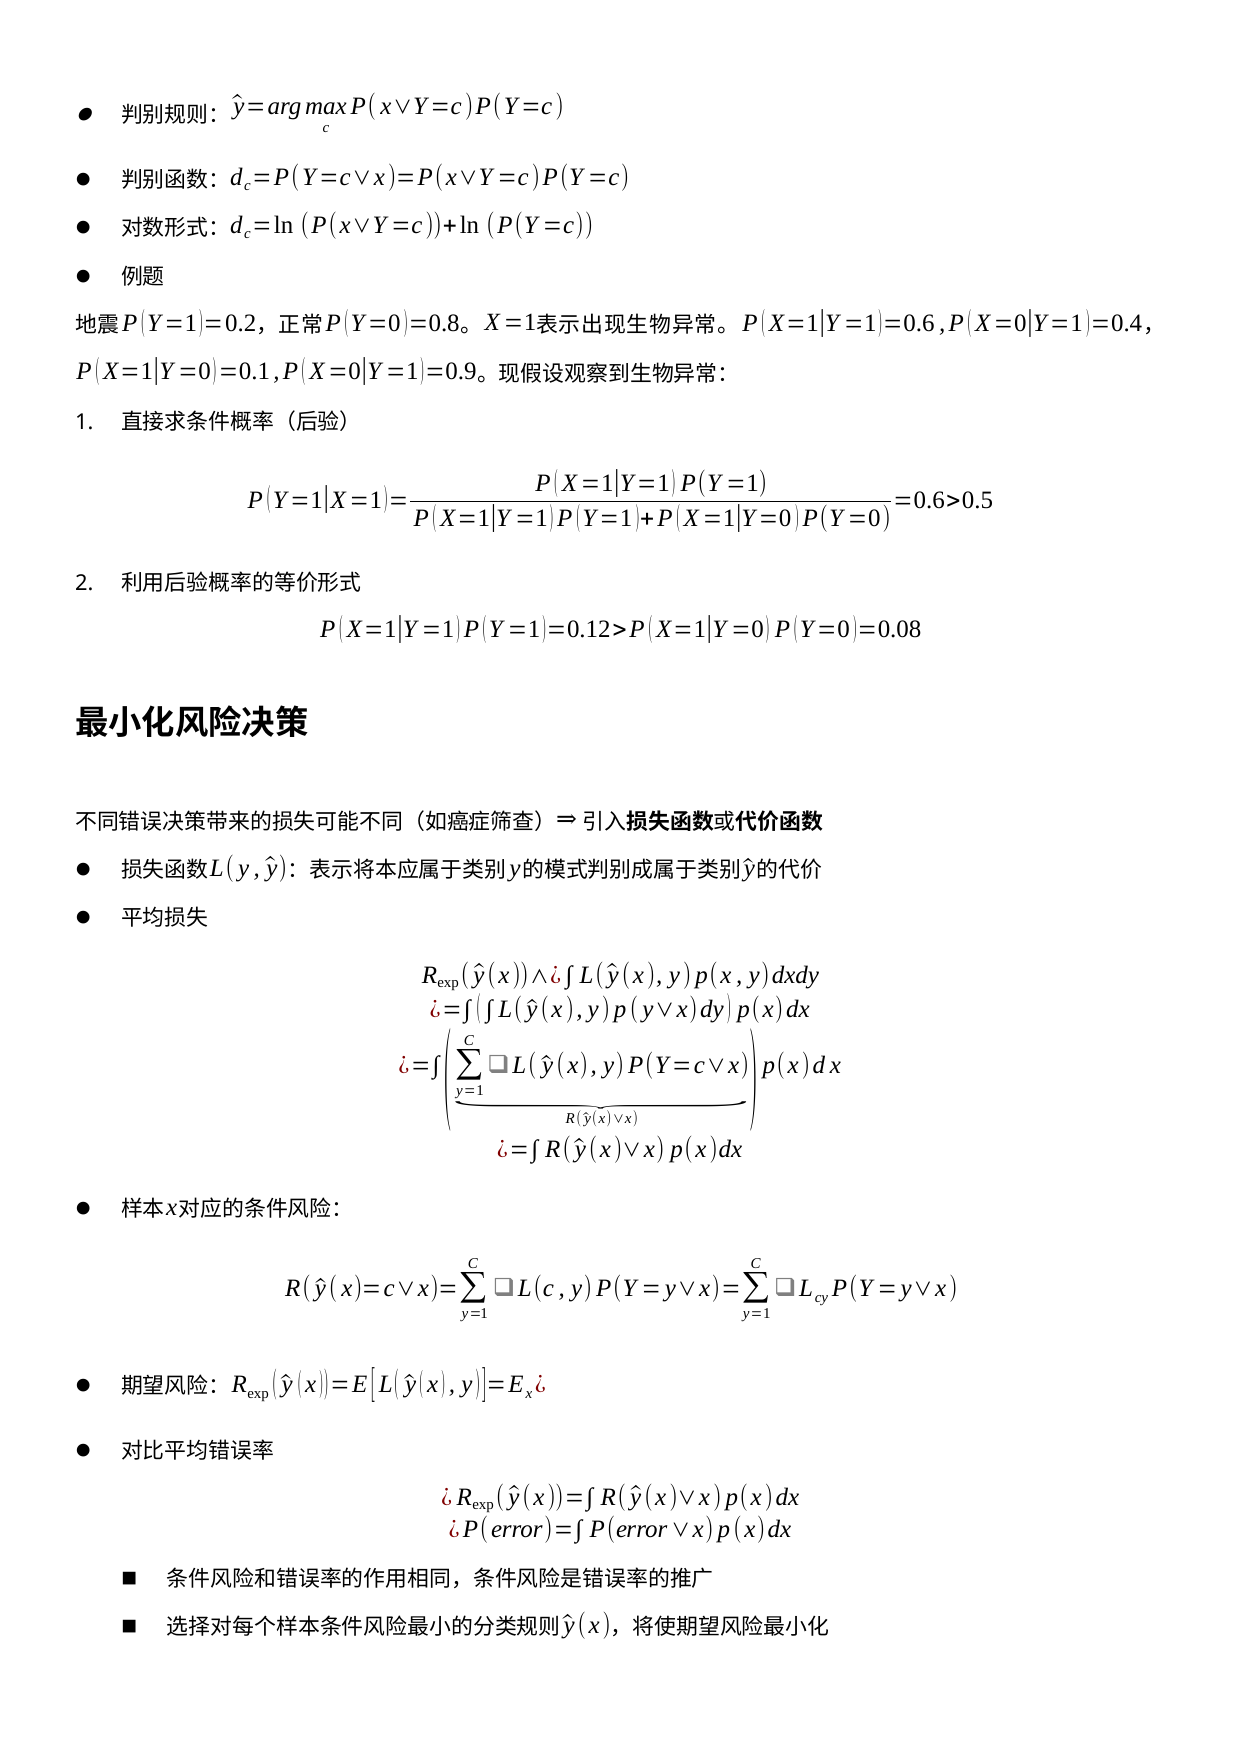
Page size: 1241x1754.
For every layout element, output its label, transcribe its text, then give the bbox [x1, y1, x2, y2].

subtitle 最小化风险决策 [75, 687, 1165, 752]
list 判别函数： [75, 162, 1165, 194]
list 期望风险： [75, 1351, 1165, 1416]
list 样本对应的条件风险： [75, 1191, 1165, 1223]
list 平均损失 [75, 900, 1165, 932]
list 利用后验概率的等价形式 [75, 564, 1165, 597]
list 条件风险和错误率的作用相同，条件风险是错误率的推广 [121, 1561, 1165, 1593]
list 损失函数：表示将本应属于类别的模式判别成属于类别的代价 [75, 852, 1165, 884]
list 对比平均错误率 [75, 1432, 1165, 1465]
text 地震，正常。表示出现生物异常。，。现假设观察到生物异常： [75, 307, 1165, 388]
list 选择对每个样本条件风险最小的分类规则，将使期望风险最小化 [121, 1609, 1165, 1641]
text 不同错误决策带来的损失可能不同（如癌症筛查） 引入损失函数或代价函数 [75, 803, 1165, 836]
list 直接求条件概率（后验） [75, 404, 1165, 436]
list 对数形式： [75, 210, 1165, 242]
list 判别规则： [75, 81, 1165, 146]
list 例题 [75, 258, 1165, 291]
